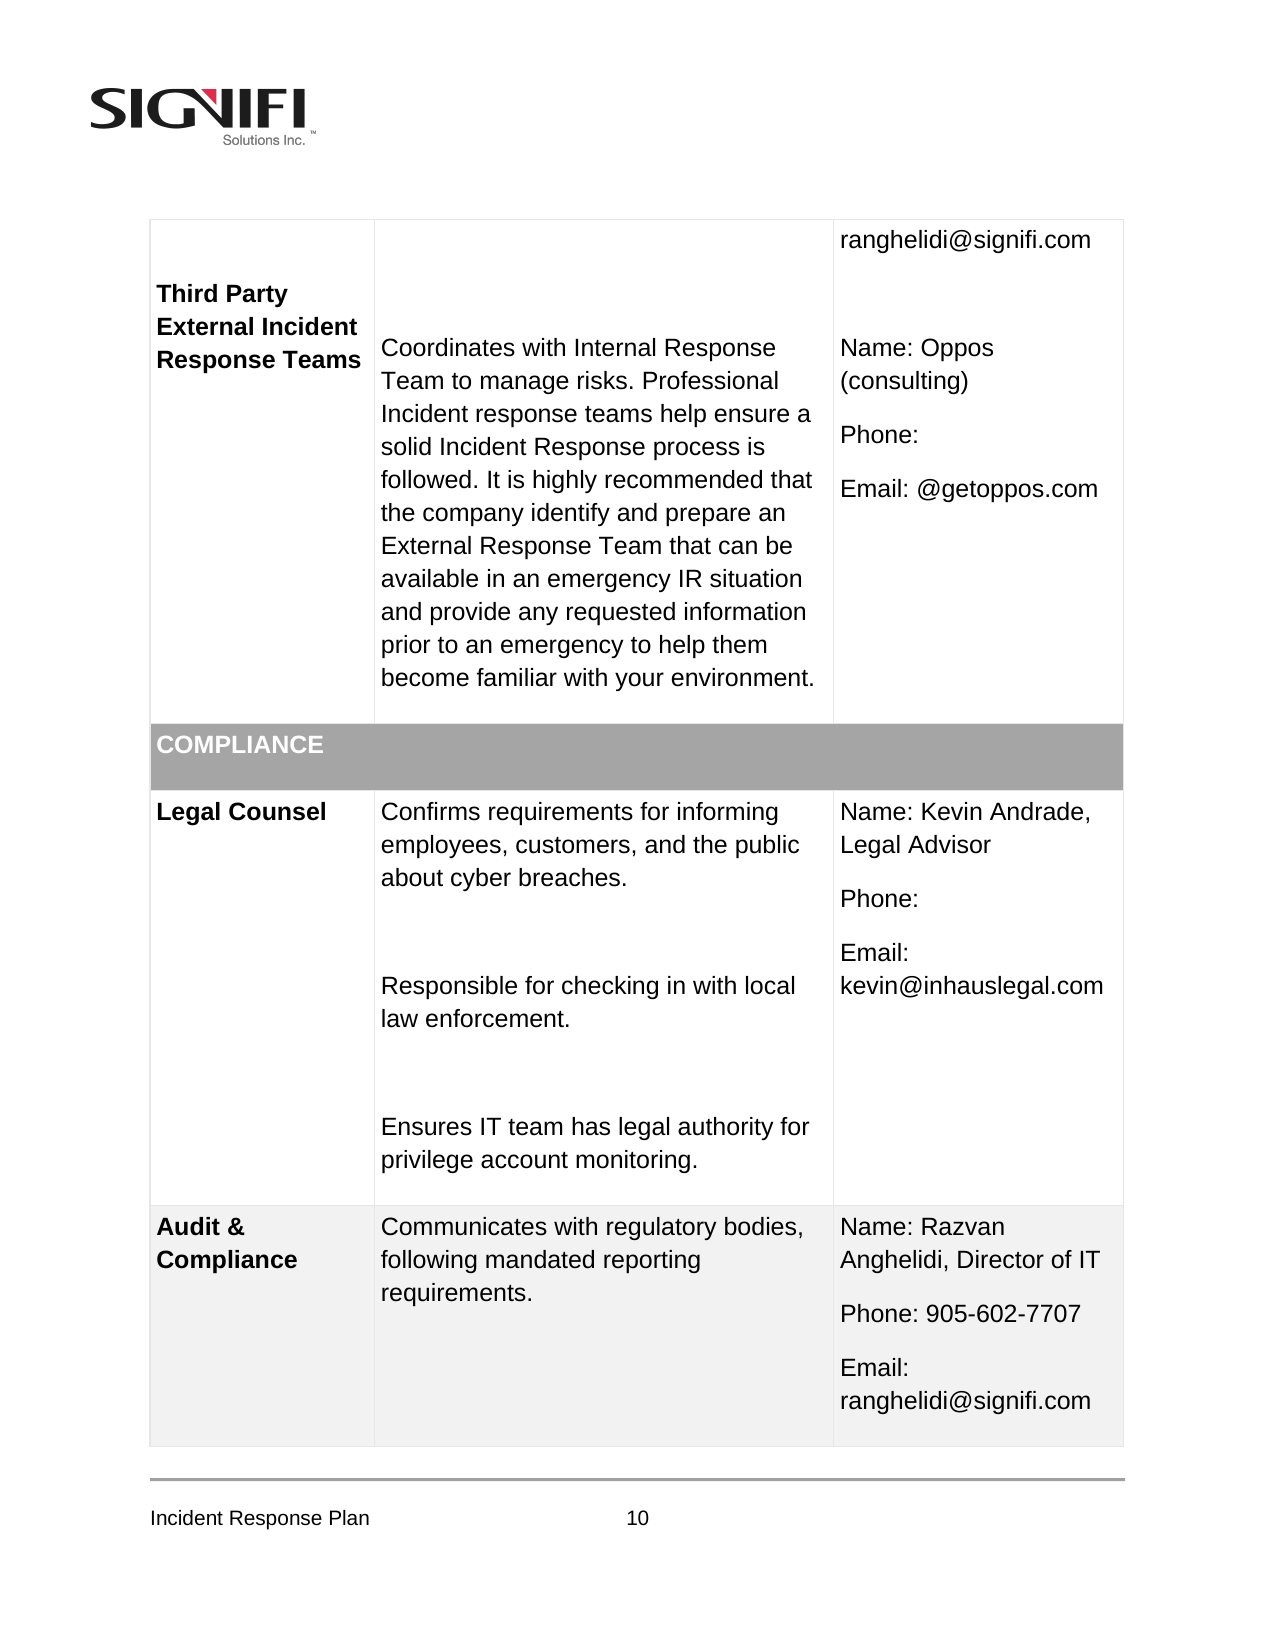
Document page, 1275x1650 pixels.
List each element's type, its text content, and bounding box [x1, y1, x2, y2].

picture [91, 88, 316, 145]
table_cell Legal Counsel [151, 791, 374, 1205]
table_cell Name: Razvan Anghelidi, Director of IT Phone: 905-602-7707 Email: ranghelidi@signifi.com Name: Oppos (consulting) Phone: Email: @getoppos.com [834, 220, 1123, 723]
table_cell Name: Kevin Andrade, Legal Advisor Phone: Email: kevin@inhauslegal.com [834, 791, 1123, 1205]
table_cell Confirms requirements for informing employees, customers, and the public about cyber breaches. Responsible for checking in with local law enforcement. Ensures IT team has legal authority for privilege account monitoring. [375, 791, 833, 1205]
table_cell Technical Partners (ISP, MSP, Hosting, Testing Partners, etc.) Third Party External Incident Response Teams [151, 220, 374, 723]
table_cell Audit & Compliance [151, 1206, 374, 1446]
table_cell COMPLIANCE [151, 724, 1123, 790]
table_cell Communicates with regulatory bodies, following mandated reporting requirements. [375, 1206, 833, 1446]
table_cell Name: Razvan Anghelidi, Director of IT Phone: 905-602-7707 Email: ranghelidi@signifi.com [834, 1206, 1123, 1446]
